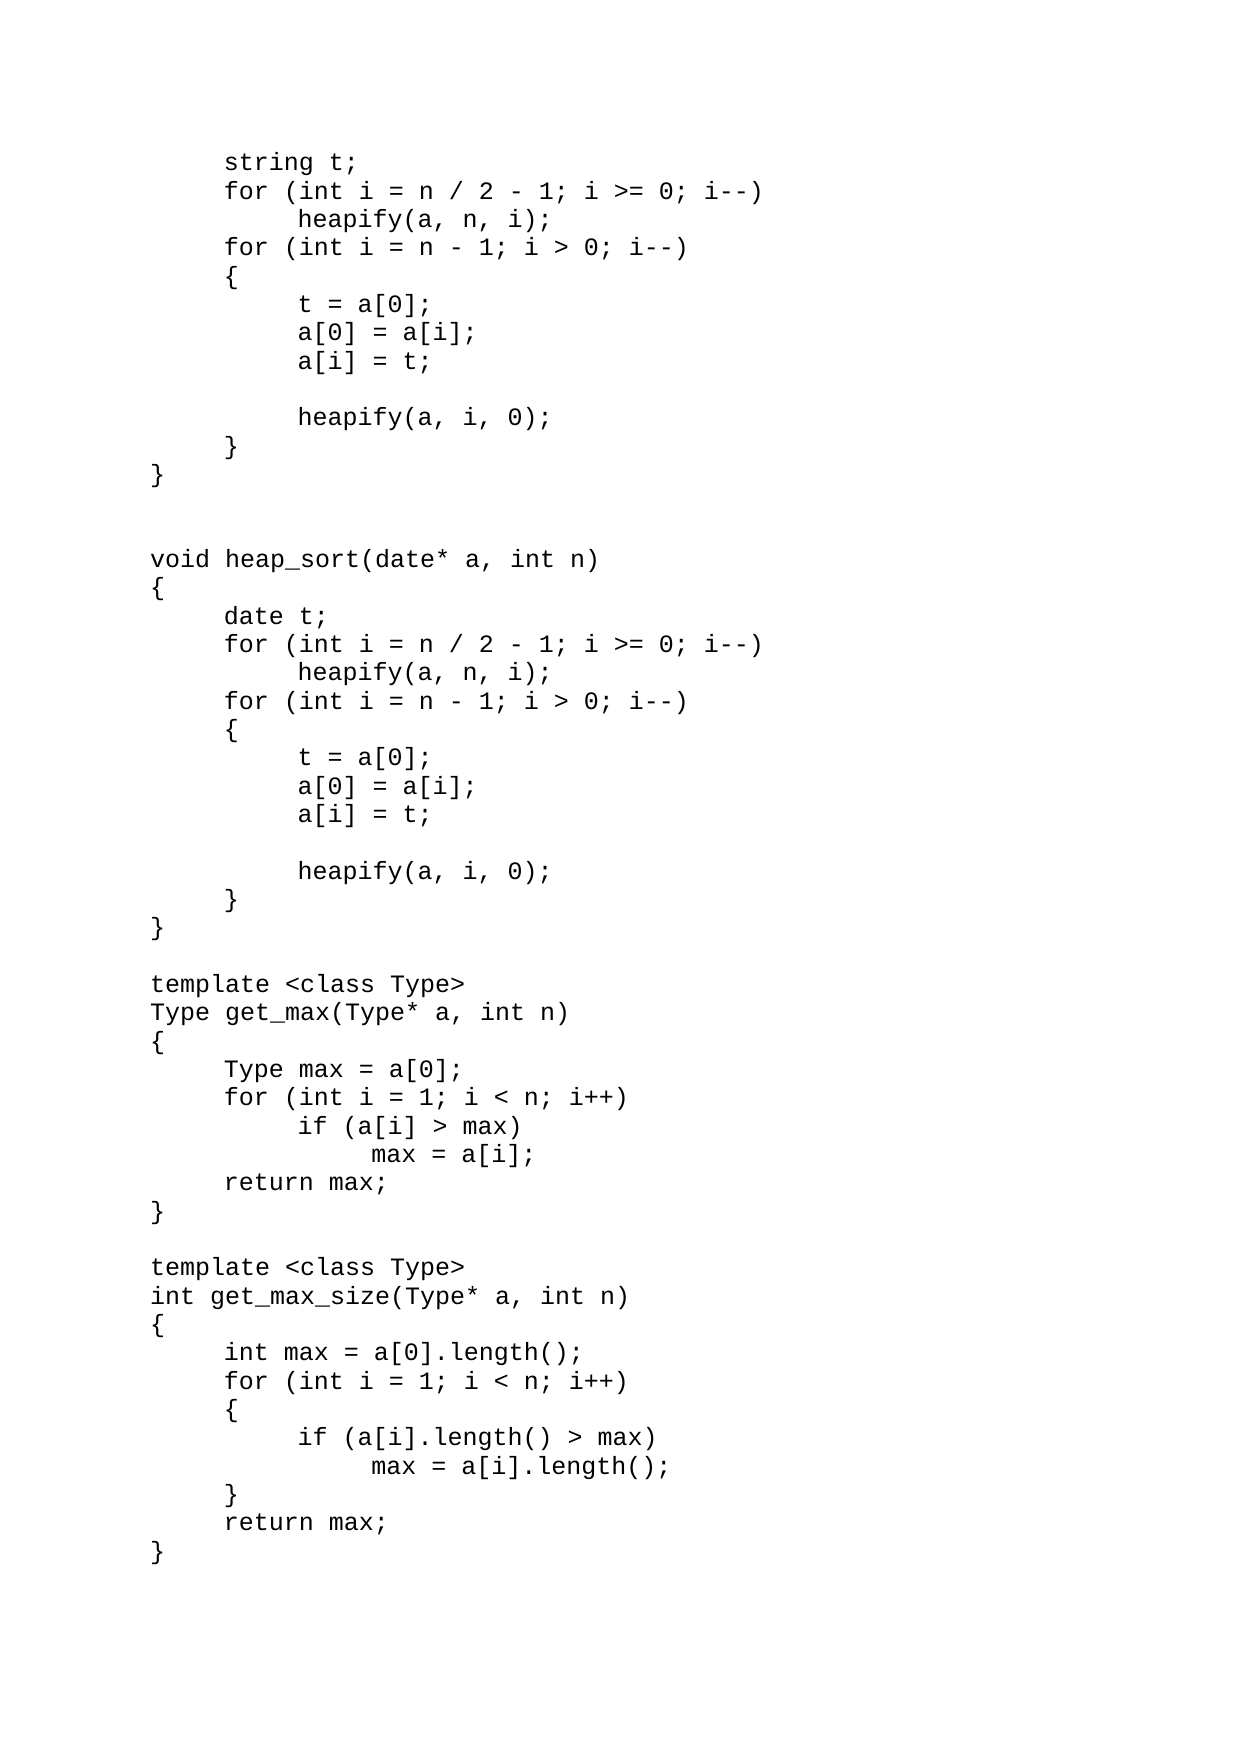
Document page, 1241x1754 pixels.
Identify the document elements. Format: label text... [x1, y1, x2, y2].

text heapify(a, n, i); [150, 207, 1090, 235]
text a[i] = t; [150, 802, 1090, 830]
text Type get_max(Type* a, int n) [150, 1000, 1090, 1028]
text a[0] = a[i]; [150, 773, 1090, 802]
text heapify(a, n, i); [150, 660, 1090, 688]
text } [150, 462, 1090, 490]
text for (int i = n - 1; i > 0; i--) [150, 235, 1090, 263]
text t = a[0]; [150, 292, 1090, 320]
text for (int i = n / 2 - 1; i >= 0; i--) [150, 632, 1090, 660]
text return max; [150, 1170, 1090, 1198]
text a[0] = a[i]; [150, 320, 1090, 348]
text heapify(a, i, 0); [150, 858, 1090, 887]
text { [150, 1028, 1090, 1057]
text template <class Type> [150, 972, 1090, 1000]
text for (int i = n - 1; i > 0; i--) [150, 688, 1090, 717]
text } [150, 915, 1090, 943]
text void heap_sort(date* a, int n) [150, 547, 1090, 575]
text for (int i = 1; i < n; i++) [150, 1085, 1090, 1113]
text { [150, 263, 1090, 292]
text heapify(a, i, 0); [150, 405, 1090, 433]
text a[i] = t; [150, 348, 1090, 377]
text { [150, 1397, 1090, 1425]
text string t; [150, 150, 1090, 178]
text } [150, 1538, 1090, 1567]
text if (a[i].length() > max) [150, 1425, 1090, 1453]
text int max = a[0].length(); [150, 1340, 1090, 1368]
text t = a[0]; [150, 745, 1090, 773]
text date t; [150, 603, 1090, 632]
text } [150, 1482, 1090, 1510]
text } [150, 433, 1090, 462]
text if (a[i] > max) [150, 1113, 1090, 1142]
text { [150, 1312, 1090, 1340]
text max = a[i]; [150, 1142, 1090, 1170]
text { [150, 717, 1090, 745]
text Type max = a[0]; [150, 1057, 1090, 1085]
text for (int i = n / 2 - 1; i >= 0; i--) [150, 178, 1090, 207]
text for (int i = 1; i < n; i++) [150, 1368, 1090, 1397]
text max = a[i].length(); [150, 1453, 1090, 1482]
text return max; [150, 1510, 1090, 1538]
text { [150, 575, 1090, 603]
text } [150, 1198, 1090, 1227]
text int get_max_size(Type* a, int n) [150, 1283, 1090, 1312]
text template <class Type> [150, 1255, 1090, 1283]
text } [150, 887, 1090, 915]
